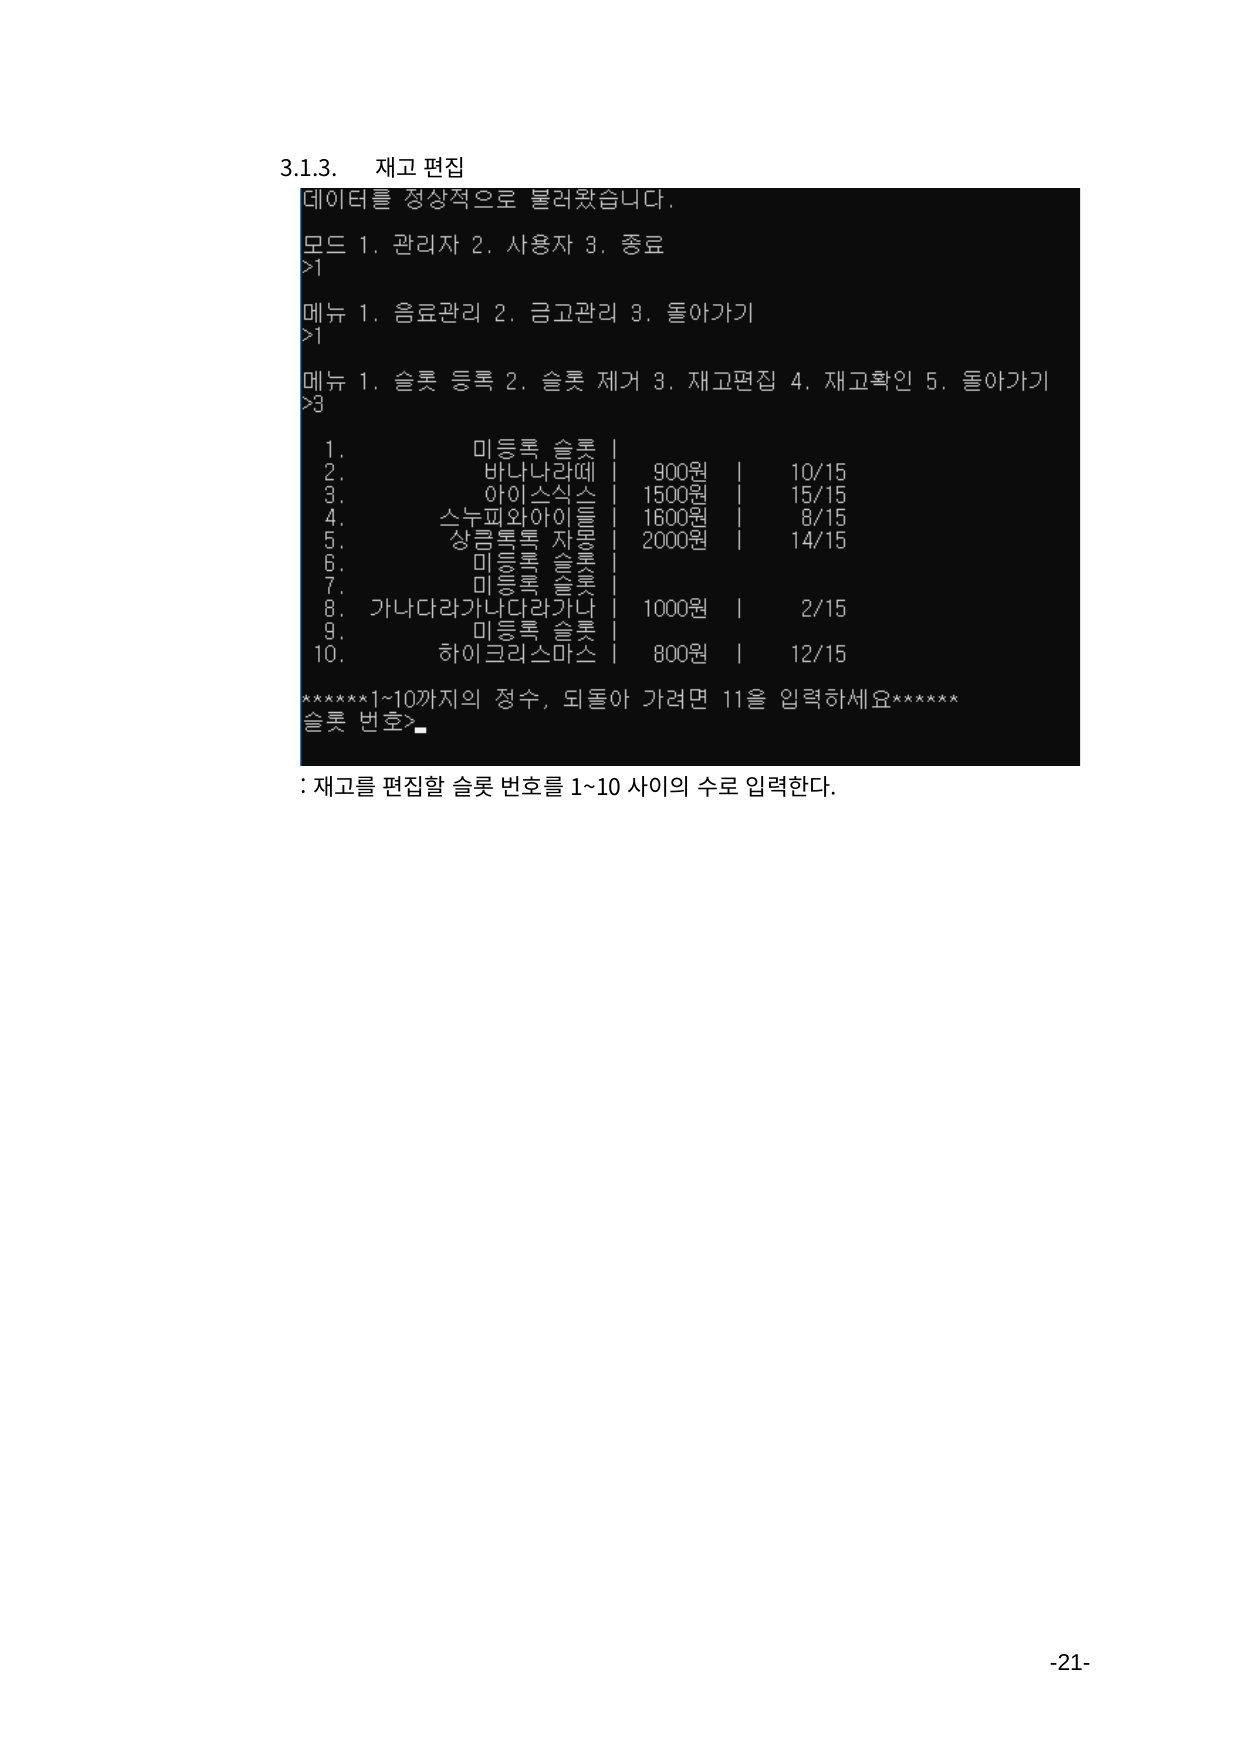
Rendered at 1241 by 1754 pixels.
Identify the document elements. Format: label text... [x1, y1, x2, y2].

text : 재고를 편집할 슬롯 번호를 1~10 사이의 수로 입력한다. [300, 769, 1090, 802]
subtitle 재고 편집 [337, 150, 1090, 183]
picture [300, 188, 1081, 766]
